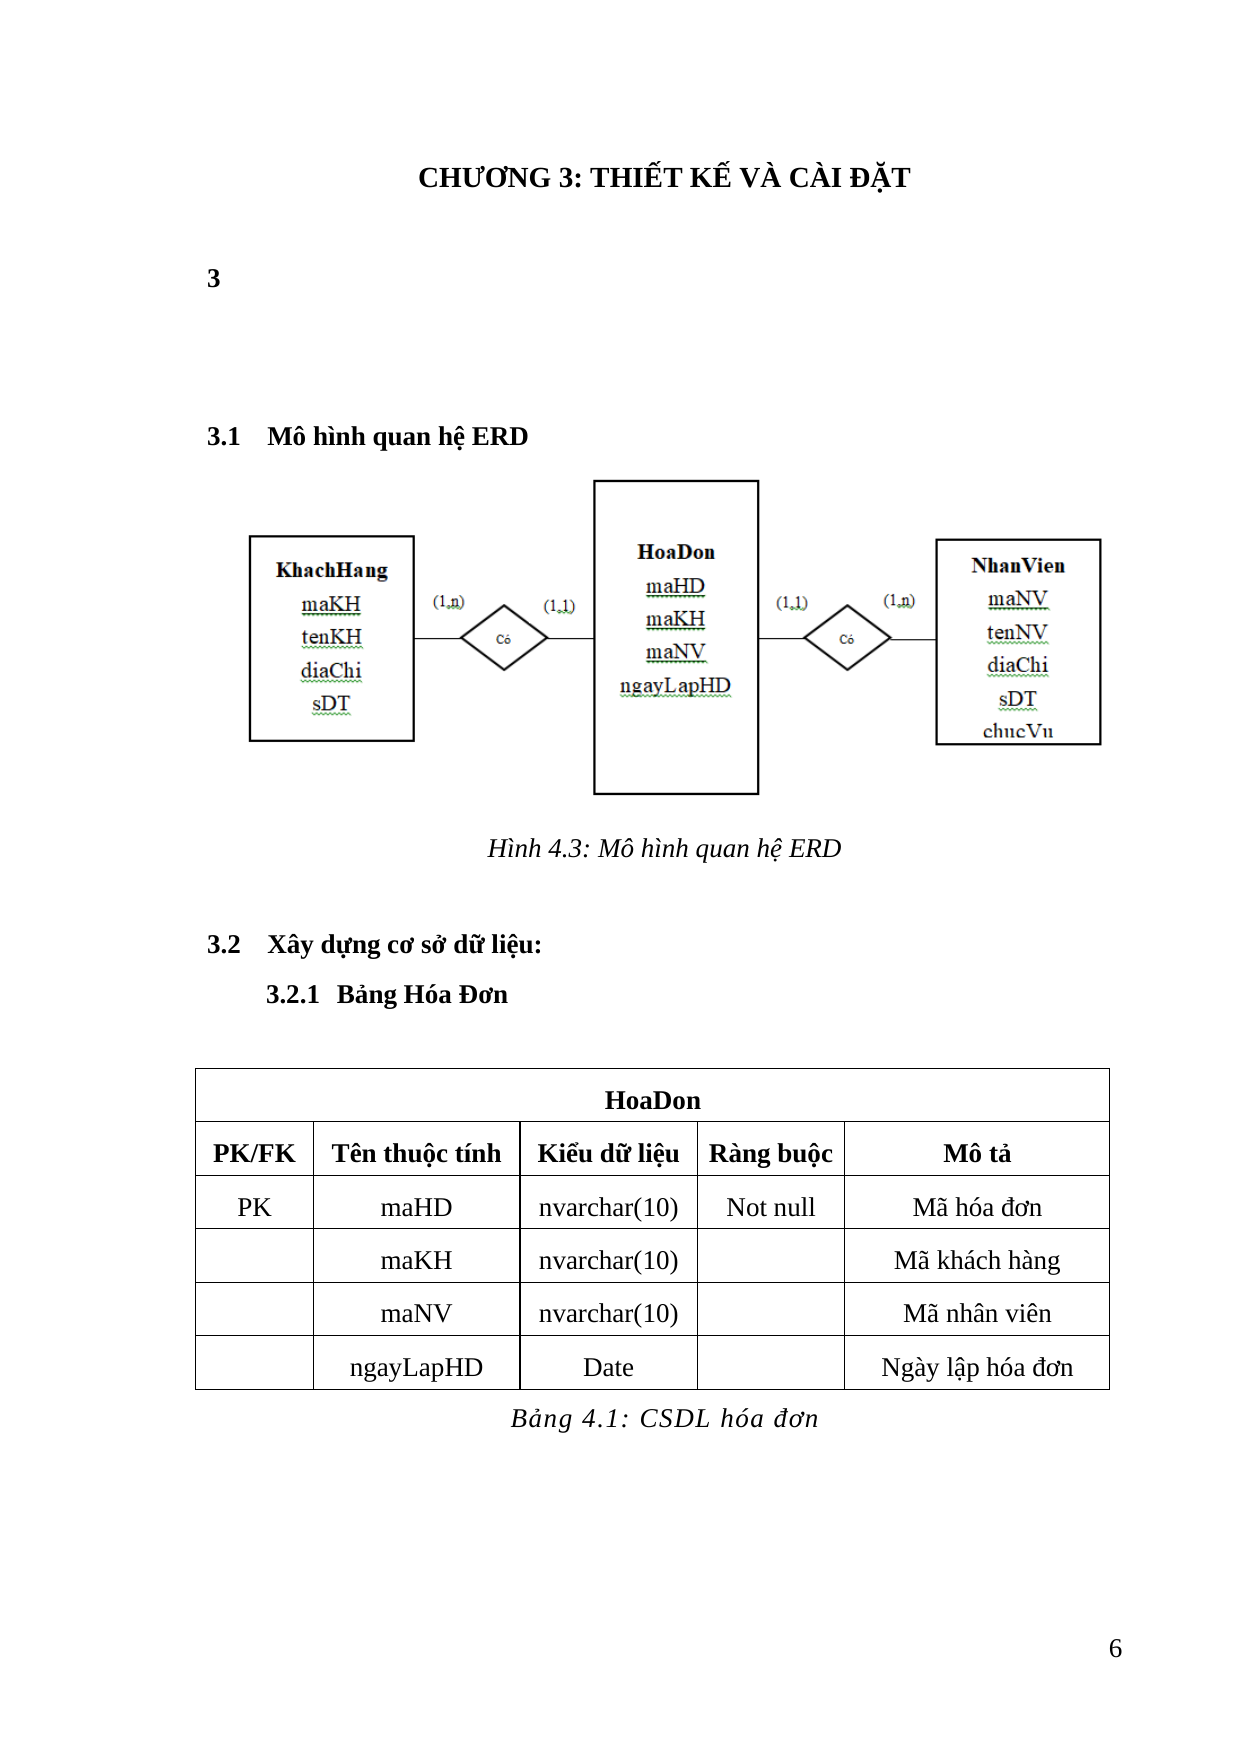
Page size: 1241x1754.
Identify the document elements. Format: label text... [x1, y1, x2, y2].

list Hình 4.3: Mô hình quan hệ ERD [207, 832, 1122, 863]
table_cell maNV [314, 1283, 519, 1335]
subtitle Mô hình quan hệ ERD [207, 421, 1122, 452]
table_cell nvarchar(10) [521, 1229, 697, 1282]
table_cell nvarchar(10) [521, 1176, 697, 1228]
table_cell Mã khách hàng [845, 1229, 1109, 1282]
table_cell Date [521, 1336, 697, 1388]
table_cell PK [196, 1176, 313, 1228]
subtitle Xây dựng cơ sở dữ liệu: [207, 928, 1122, 959]
table_cell [196, 1336, 313, 1388]
table_cell Ràng buộc [698, 1122, 844, 1175]
table_cell Mô tả [845, 1122, 1109, 1175]
table_cell [698, 1336, 844, 1388]
subtitle Bảng 4.1: CSDL hóa đơn [207, 1402, 1122, 1433]
table_header HoaDon [196, 1069, 1109, 1121]
table_cell [698, 1283, 844, 1335]
picture [206, 472, 1123, 820]
table_cell Tên thuộc tính [314, 1122, 519, 1175]
table_cell maKH [314, 1229, 519, 1282]
table_cell [196, 1283, 313, 1335]
table_cell maHD [314, 1176, 519, 1228]
table_cell nvarchar(10) [521, 1283, 697, 1335]
table_cell ngayLapHD [314, 1336, 519, 1388]
subtitle CHƯƠNG 3: THIẾT KẾ VÀ CÀI ĐẶT [207, 160, 1122, 194]
table_cell [196, 1229, 313, 1282]
table_cell Mã nhân viên [845, 1283, 1109, 1335]
table_cell PK/FK [196, 1122, 313, 1175]
subtitle Bảng Hóa Đơn [266, 978, 1122, 1009]
table_cell Not null [698, 1176, 844, 1228]
table_cell [698, 1229, 844, 1282]
table_cell Mã hóa đơn [845, 1176, 1109, 1228]
table_cell Kiểu dữ liệu [521, 1122, 697, 1175]
table_cell Ngày lập hóa đơn [845, 1336, 1109, 1388]
